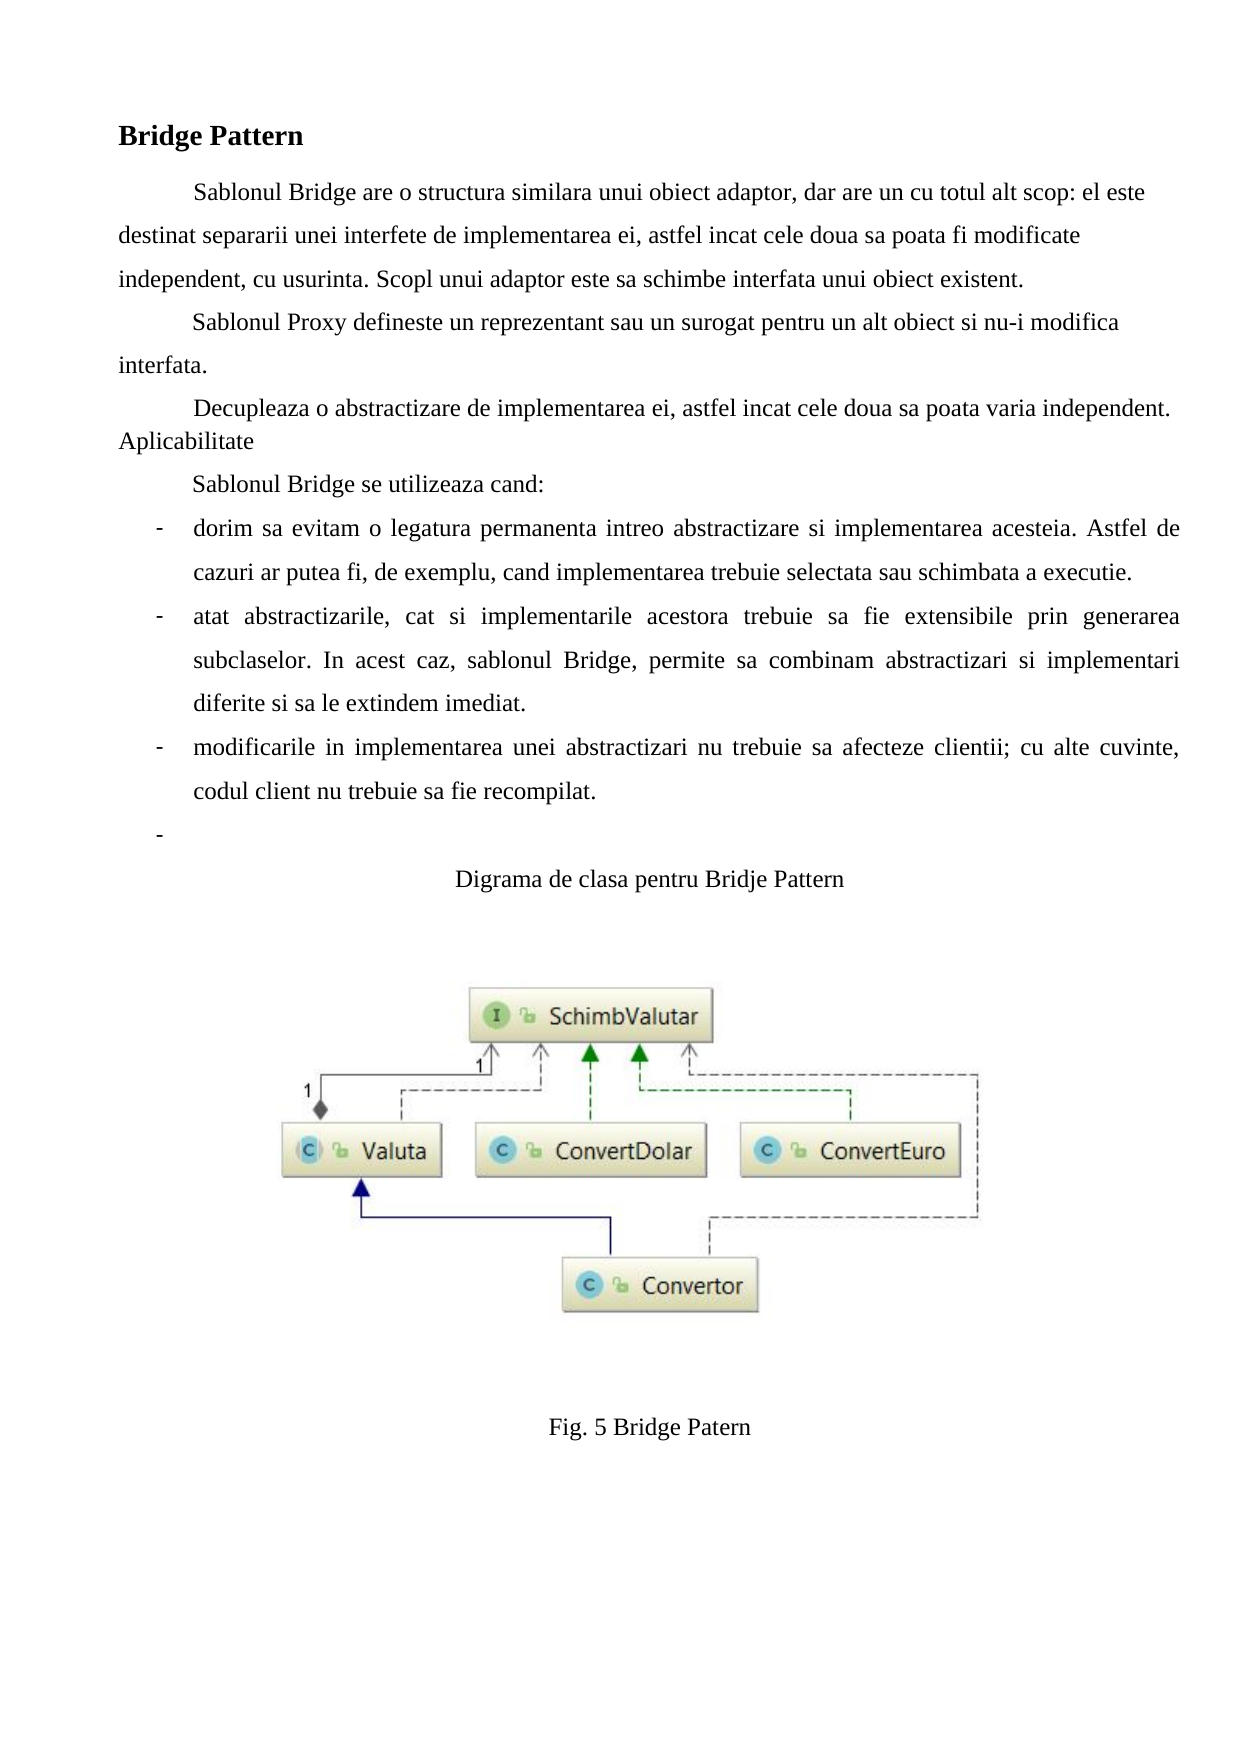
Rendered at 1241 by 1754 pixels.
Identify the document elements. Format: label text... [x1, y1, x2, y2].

text Sablonul Bridge se utilizeaza cand: [118, 469, 1181, 498]
list modificarile in implementarea unei abstractizari nu trebuie sa afecteze clientii; cu alte cuvinte, codul client nu trebuie sa fie recompilat. [156, 732, 1181, 805]
list atat abstractizarile, cat si implementarile acestora trebuie sa fie extensibile prin generarea subclaselor. In acest caz, sablonul Bridge, permite sa combinam abstractizari si implementari diferite si sa le extindem imediat. [156, 600, 1181, 717]
text Fig. 5 Bridge Patern [118, 1412, 1181, 1440]
text Digrama de clasa pentru Bridje Pattern [118, 864, 1181, 893]
text Sablonul Bridge are o structura similara unui obiect adaptor, dar are un cu totul alt scop: el este destinat separarii unei interfete de implementarea ei, astfel incat cele doua sa poata fi modificate independent, cu usurinta. Scopl unui adaptor este sa schimbe interfata unui obiect existent. [118, 177, 1181, 292]
picture [178, 907, 1121, 1398]
list dorim sa evitam o legatura permanenta intreo abstractizare si implementarea acesteia. Astfel de cazuri ar putea fi, de exemplu, cand implementarea trebuie selectata sau schimbata a executie. [156, 512, 1181, 586]
text Aplicabilitate [118, 426, 1181, 455]
text Decupleaza o abstractizare de implementarea ei, astfel incat cele doua sa poata varia independent. [118, 393, 1181, 422]
list Bridge Pattern [118, 118, 1181, 152]
text Sablonul Proxy defineste un reprezentant sau un surogat pentru un alt obiect si nu-i modifica interfata. [118, 307, 1181, 379]
